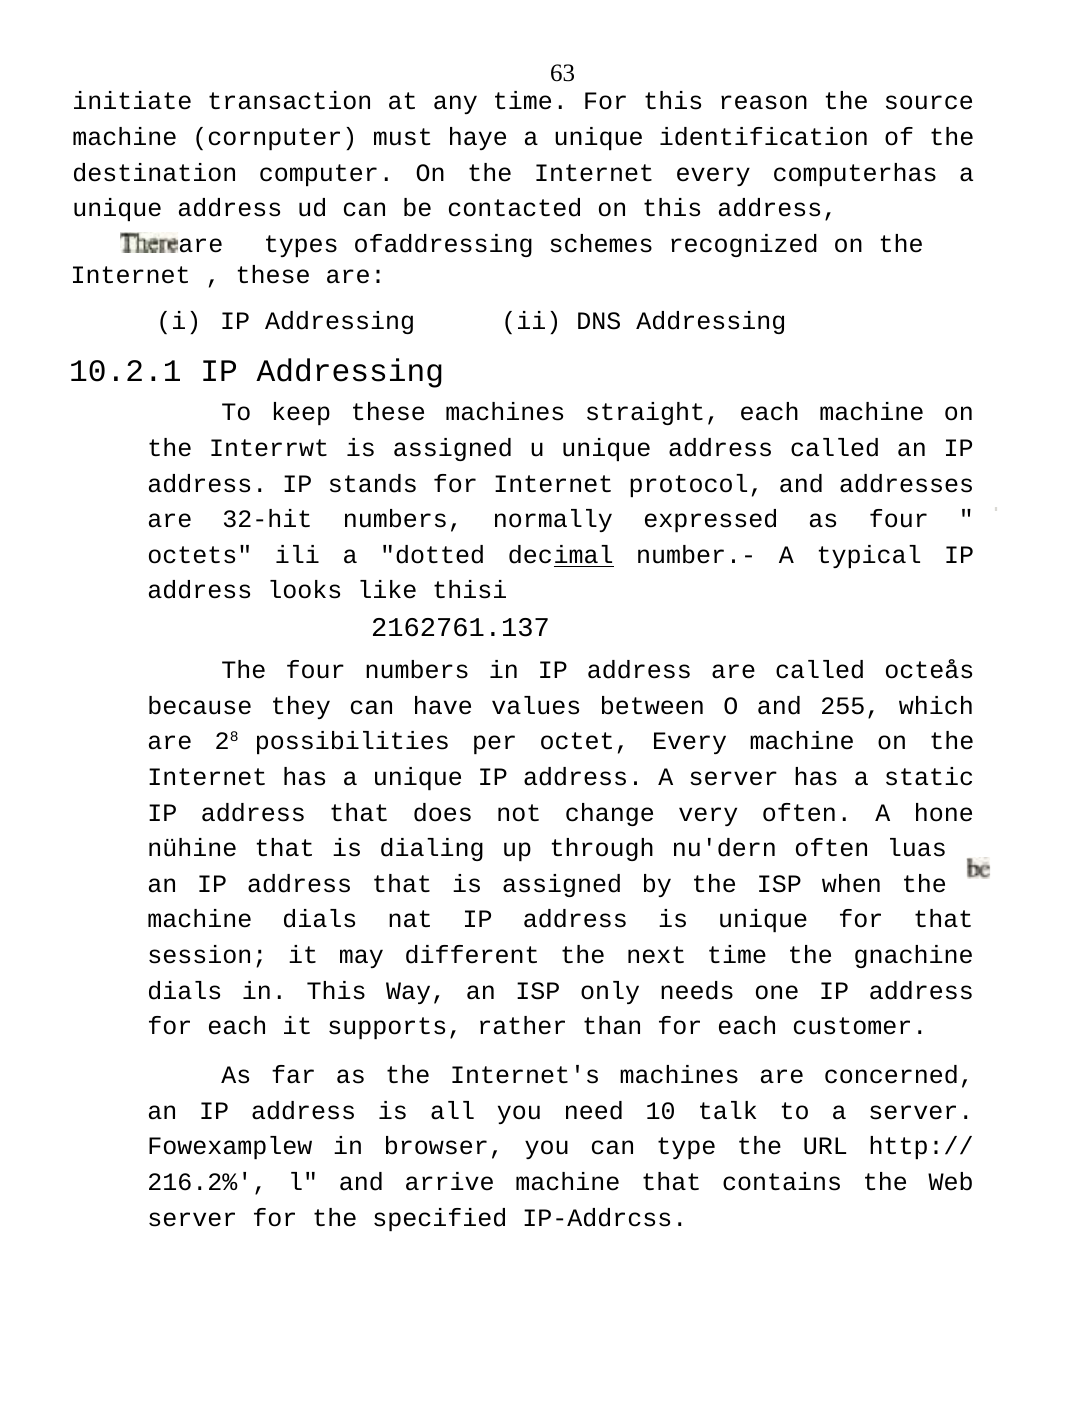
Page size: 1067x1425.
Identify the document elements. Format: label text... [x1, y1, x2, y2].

text The four numbers in IP address are called octeås because they can have values between O and 255, which are 28 possibilities per octet, Every machine on the Internet has a unique IP address. A server has a static IP address that does not change very often. A hone nühine that is dialing up through nu'dern often luas an IP address that is assigned by the ISP when the machine dials nat IP address is unique for that session; it may different the next time the gnachine dials in. This Way, an ISP only needs one IP address for each it supports, rather than for each customer. [147, 658, 974, 1042]
text As far as the Internet's machines are concerned, an IP address is all you need 10 talk to a server. Fowexamplew in browser, you can type the URL http:// 216.2%', l" and arrive machine that contains the Web server for the specified IP-Addrcss. [147, 1063, 974, 1233]
picture [966, 857, 990, 879]
subtitle 10.2.1 IP Addressing [69, 355, 929, 390]
text are types ofaddressing schemes recognized on the Internet , these are: [70, 232, 976, 291]
text (i) IP Addressing (ii) DNS Addressing [70, 308, 976, 337]
text 2162761.137 [371, 614, 976, 645]
text To keep these machines straight, each machine on the Interrwt is assigned u unique address called an IP address. IP stands for Internet protocol, and addresses are 32-hit numbers, normally expressed as four " octets" ili a "dotted decimal number.- A typical IP address looks like thisi [147, 400, 974, 606]
picture [120, 232, 179, 253]
